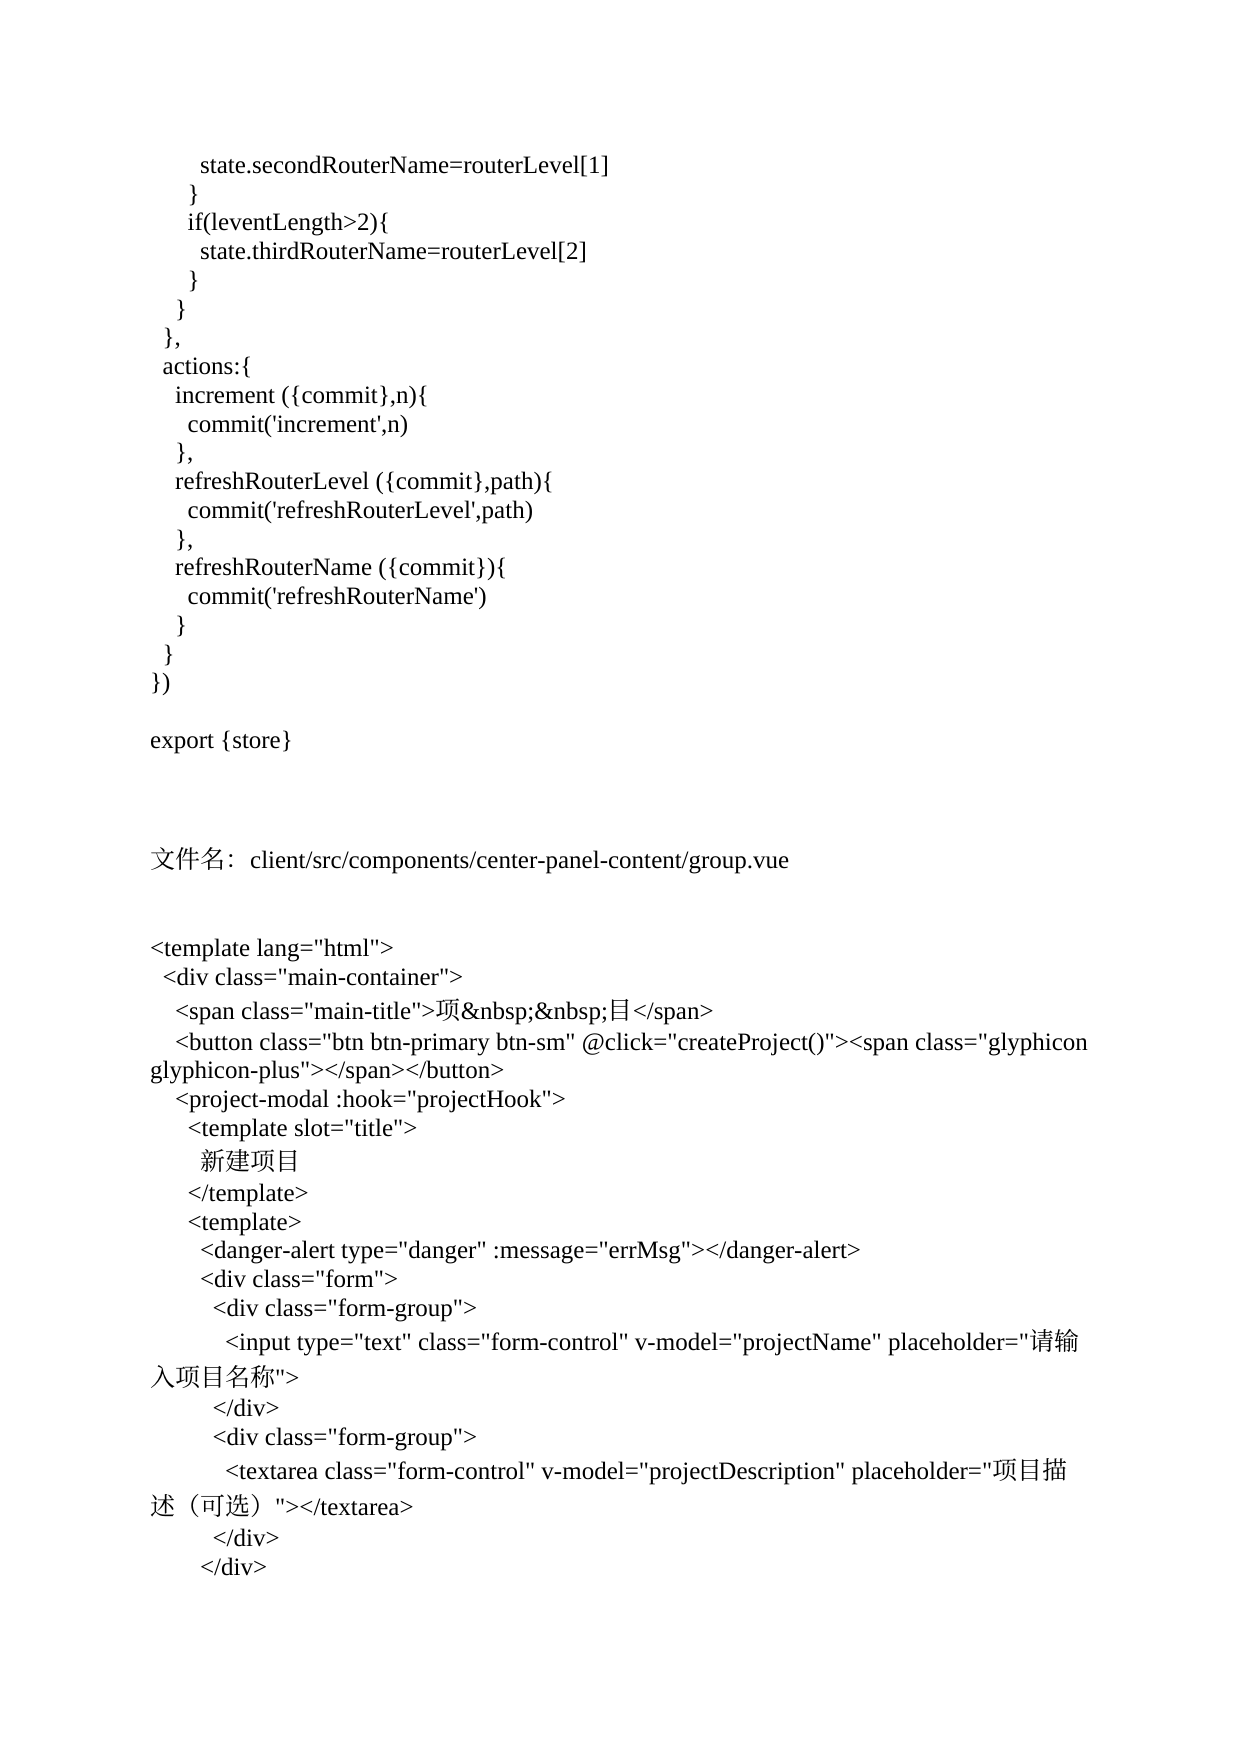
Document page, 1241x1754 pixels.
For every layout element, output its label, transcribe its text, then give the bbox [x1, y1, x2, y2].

text actions:{ [150, 351, 1090, 380]
text <input type="text" class="form-control" v-model="projectName" placeholder="请输入项目名称"> [150, 1322, 1090, 1393]
text <div class="form-group"> [150, 1293, 1090, 1322]
text export {store} [150, 725, 1090, 754]
text <template slot="title"> [150, 1113, 1090, 1142]
text commit('increment',n) [150, 409, 1090, 437]
text <span class="main-title">项&nbsp;&nbsp;目</span> [150, 991, 1090, 1027]
text <div class="form"> [150, 1264, 1090, 1293]
text state.thirdRouterName=routerLevel[2] [150, 236, 1090, 265]
text <div class="main-container"> [150, 962, 1090, 991]
text </div> [150, 1523, 1090, 1552]
text refreshRouterName ({commit}){ [150, 552, 1090, 581]
text } [150, 639, 1090, 667]
text }, [150, 524, 1090, 552]
text <danger-alert type="danger" :message="errMsg"></danger-alert> [150, 1235, 1090, 1264]
text }) [150, 667, 1090, 696]
text 文件名：client/src/components/center-panel-content/group.vue [150, 840, 1090, 876]
text } [150, 179, 1090, 207]
text <div class="form-group"> [150, 1422, 1090, 1451]
text commit('refreshRouterLevel',path) [150, 495, 1090, 524]
text <button class="btn btn-primary btn-sm" @click="createProject()"><span class="glyphicon glyphicon-plus"></span></button> [150, 1027, 1090, 1084]
text increment ({commit},n){ [150, 380, 1090, 409]
text <template lang="html"> [150, 933, 1090, 962]
text </div> [150, 1393, 1090, 1422]
text refreshRouterLevel ({commit},path){ [150, 466, 1090, 495]
text state.secondRouterName=routerLevel[1] [150, 150, 1090, 179]
text <project-modal :hook="projectHook"> [150, 1084, 1090, 1113]
text }, [150, 437, 1090, 466]
text } [150, 294, 1090, 322]
text </template> [150, 1178, 1090, 1207]
text commit('refreshRouterName') [150, 581, 1090, 610]
text }, [150, 322, 1090, 351]
text } [150, 610, 1090, 639]
text } [150, 265, 1090, 294]
text </div> [150, 1552, 1090, 1580]
text <textarea class="form-control" v-model="projectDescription" placeholder="项目描述（可选）"></textarea> [150, 1451, 1090, 1523]
text 新建项目 [150, 1142, 1090, 1178]
text if(leventLength>2){ [150, 207, 1090, 236]
text <template> [150, 1207, 1090, 1235]
